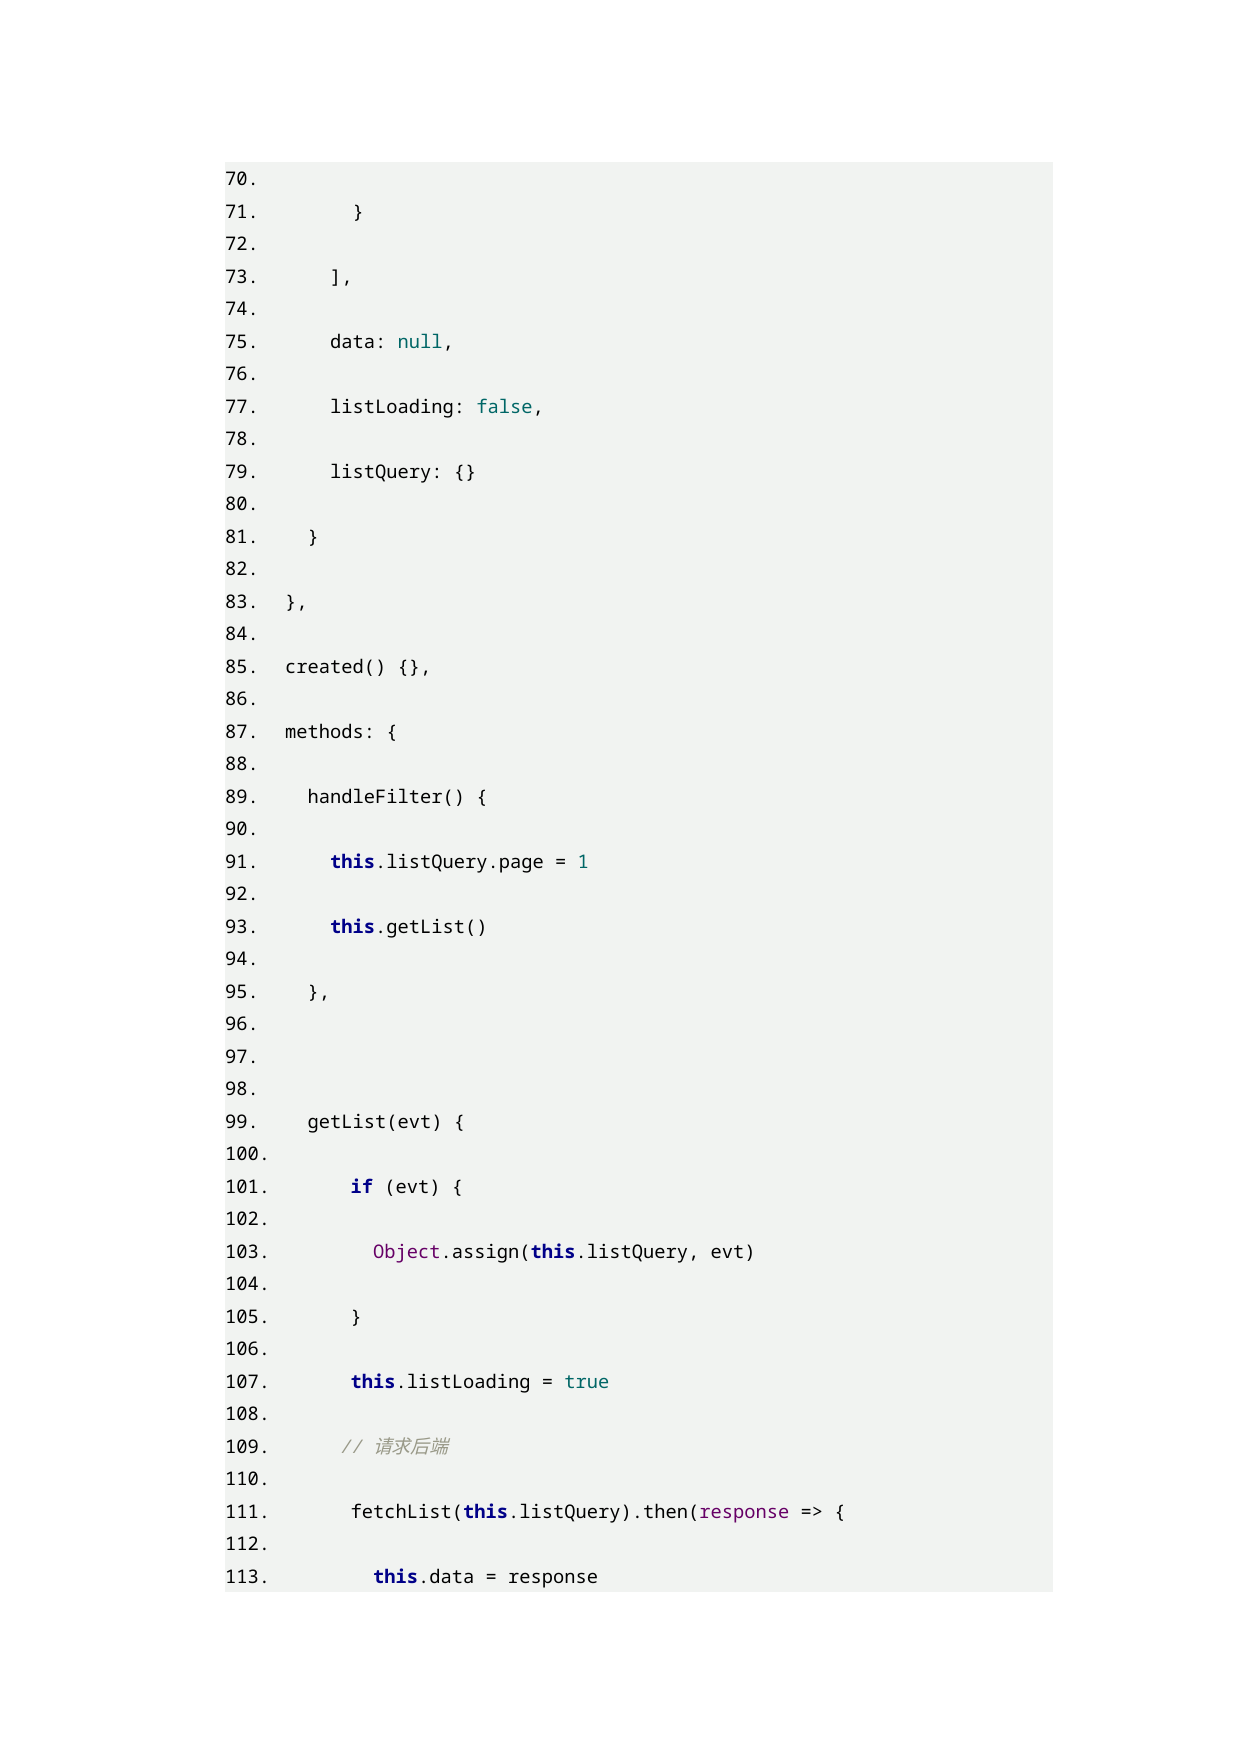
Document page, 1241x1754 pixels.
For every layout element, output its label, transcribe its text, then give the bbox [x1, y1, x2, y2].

list listLoading: false, [225, 389, 1053, 422]
list fetchList(this.listQuery).then(response => { [225, 1494, 1053, 1527]
list } [225, 1299, 1053, 1332]
list data: null, [225, 324, 1053, 357]
list this.data = response [225, 1559, 1053, 1592]
list }, [225, 584, 1053, 617]
list getList(evt) { [225, 1104, 1053, 1137]
list methods: { [225, 714, 1053, 747]
list } [225, 194, 1053, 227]
list // 请求后端 [225, 1429, 1053, 1462]
list Object.assign(this.listQuery, evt) [225, 1234, 1053, 1267]
list } [225, 519, 1053, 552]
list handleFilter() { [225, 779, 1053, 812]
list ], [225, 259, 1053, 292]
list created() {}, [225, 649, 1053, 682]
list }, [225, 974, 1053, 1007]
list listQuery: {} [225, 454, 1053, 487]
list if (evt) { [225, 1169, 1053, 1202]
list this.listLoading = true [225, 1364, 1053, 1397]
list this.getList() [225, 909, 1053, 942]
list this.listQuery.page = 1 [225, 844, 1053, 877]
